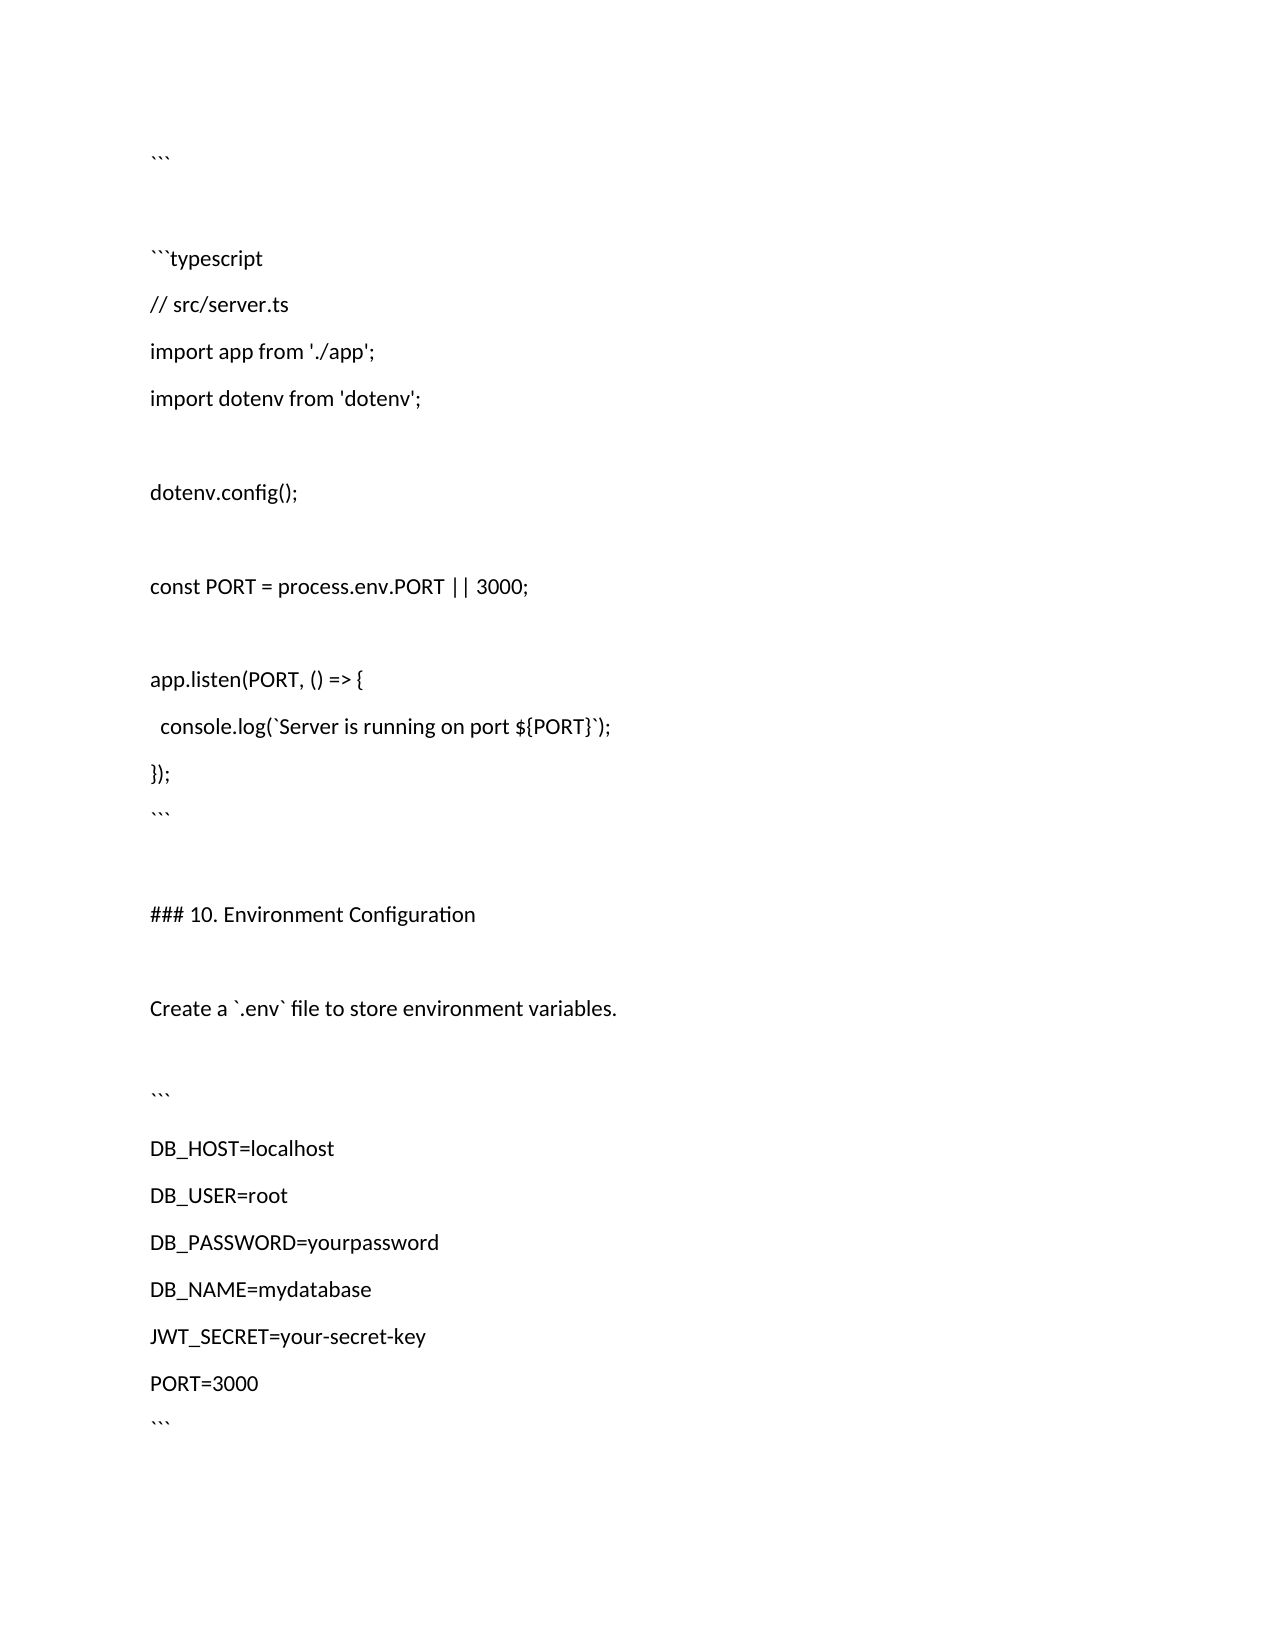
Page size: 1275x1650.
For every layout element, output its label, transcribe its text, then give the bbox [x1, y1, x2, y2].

text ``` [150, 1087, 1125, 1116]
text ``` [150, 150, 1125, 178]
text console.log(`Server is running on port ${PORT}`); [150, 712, 1125, 741]
text ### 10. Environment Configuration [150, 900, 1125, 928]
text DB_USER=root [150, 1181, 1125, 1209]
text DB_NAME=mydatabase [150, 1275, 1125, 1303]
text DB_PASSWORD=yourpassword [150, 1228, 1125, 1256]
text import dotenv from 'dotenv'; [150, 384, 1125, 412]
text ``` [150, 1416, 1125, 1444]
text }); [150, 759, 1125, 787]
text Create a `.env` file to store environment variables. [150, 994, 1125, 1022]
text dotenv.config(); [150, 478, 1125, 506]
text ```typescript [150, 244, 1125, 272]
text app.listen(PORT, () => { [150, 666, 1125, 694]
text PORT=3000 [150, 1369, 1125, 1397]
text ``` [150, 806, 1125, 834]
text DB_HOST=localhost [150, 1134, 1125, 1162]
text const PORT = process.env.PORT || 3000; [150, 572, 1125, 600]
text JWT_SECRET=your-secret-key [150, 1322, 1125, 1350]
text // src/server.ts [150, 291, 1125, 319]
text import app from './app'; [150, 337, 1125, 366]
